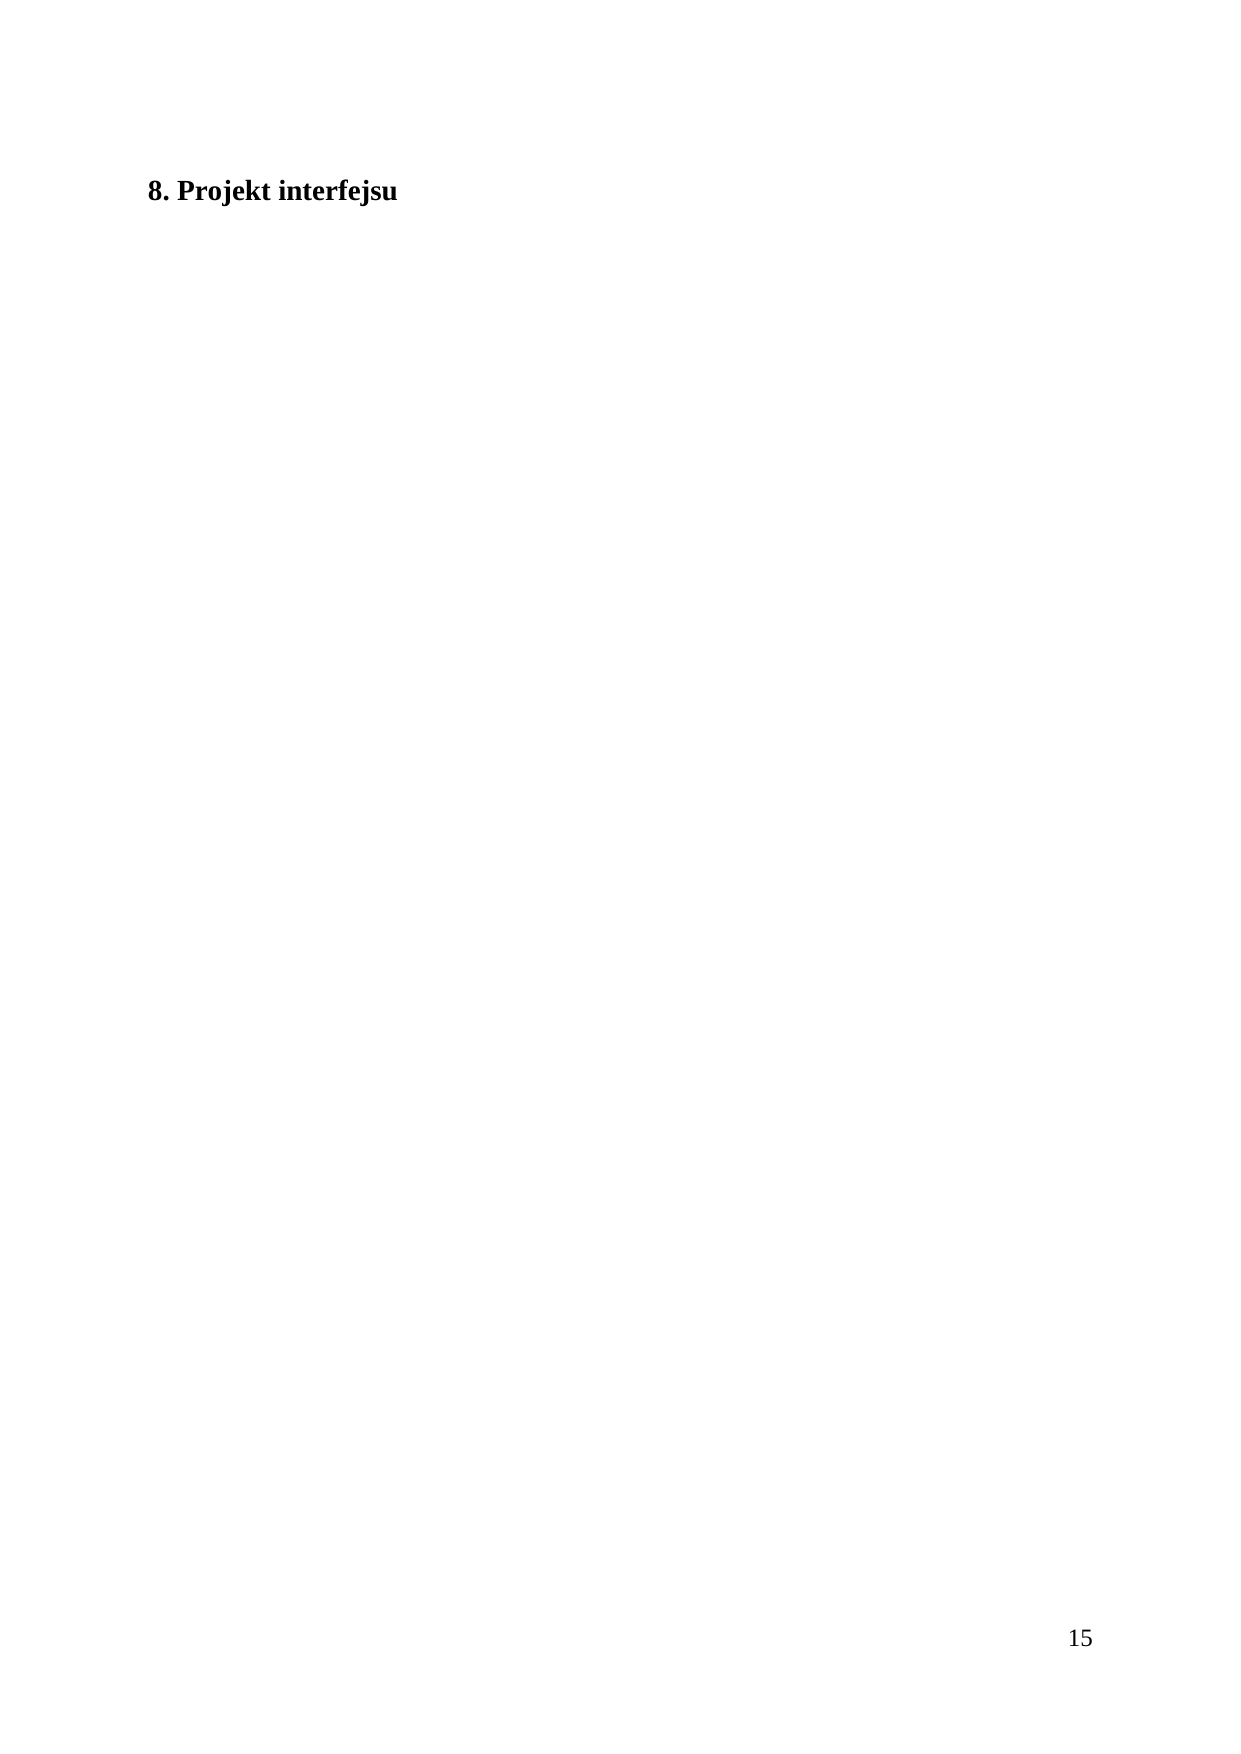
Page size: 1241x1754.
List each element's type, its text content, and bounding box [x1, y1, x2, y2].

subtitle 8. Projekt interfejsu [148, 173, 1093, 206]
